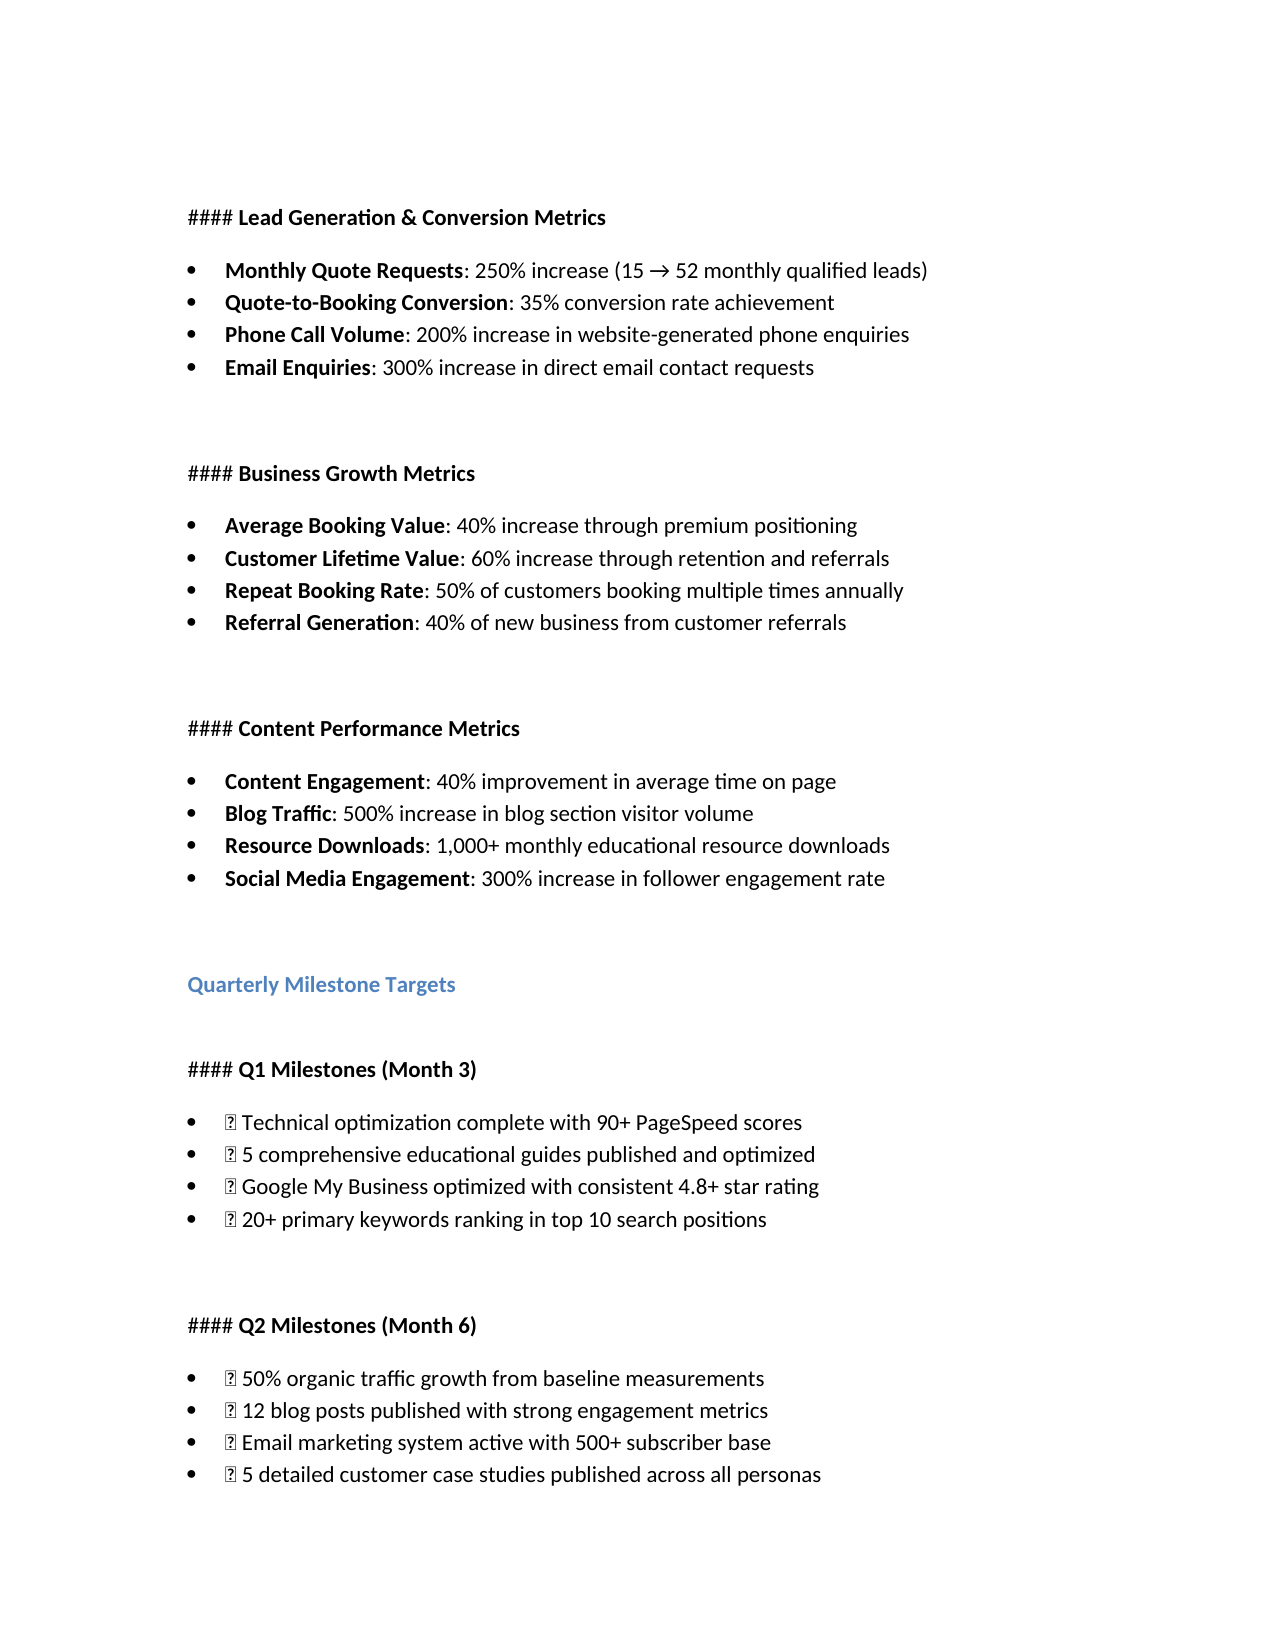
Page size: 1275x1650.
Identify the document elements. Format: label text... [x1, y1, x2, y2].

list Resource Downloads: 1,000+ monthly educational resource downloads [187, 832, 1087, 860]
list Average Booking Value: 40% increase through premium positioning [187, 512, 1087, 540]
list ✅ 20+ primary keywords ranking in top 10 search positions [187, 1205, 1087, 1233]
list ✅ Google My Business optimized with consistent 4.8+ star rating [187, 1172, 1087, 1201]
list Repeat Booking Rate: 50% of customers booking multiple times annually [187, 576, 1087, 604]
list Social Media Engagement: 300% increase in follower engagement rate [187, 864, 1087, 892]
list ✅ 12 blog posts published with strong engagement metrics [187, 1396, 1087, 1424]
list ✅ 5 detailed customer case studies published across all personas [187, 1460, 1087, 1488]
list ✅ Email marketing system active with 500+ subscriber base [187, 1428, 1087, 1456]
text #### Q2 Milestones (Month 6) [187, 1311, 1087, 1339]
text #### Q1 Milestones (Month 3) [187, 1055, 1087, 1083]
text #### Lead Generation & Conversion Metrics [187, 203, 1087, 231]
list Referral Generation: 40% of new business from customer referrals [187, 608, 1087, 636]
list ✅ 50% organic traffic growth from baseline measurements [187, 1364, 1087, 1392]
list Monthly Quote Requests: 250% increase (15 → 52 monthly qualified leads) [187, 256, 1087, 284]
list Phone Call Volume: 200% increase in website-generated phone enquiries [187, 320, 1087, 348]
subtitle Quarterly Milestone Targets [187, 970, 1087, 998]
text #### Content Performance Metrics [187, 714, 1087, 742]
list Email Enquiries: 300% increase in direct email contact requests [187, 353, 1087, 381]
list Customer Lifetime Value: 60% increase through retention and referrals [187, 544, 1087, 572]
list Quote-to-Booking Conversion: 35% conversion rate achievement [187, 288, 1087, 316]
list Content Engagement: 40% improvement in average time on page [187, 767, 1087, 795]
text #### Business Growth Metrics [187, 459, 1087, 487]
list ✅ 5 comprehensive educational guides published and optimized [187, 1140, 1087, 1168]
list ✅ Technical optimization complete with 90+ PageSpeed scores [187, 1108, 1087, 1136]
list Blog Traffic: 500% increase in blog section visitor volume [187, 799, 1087, 827]
